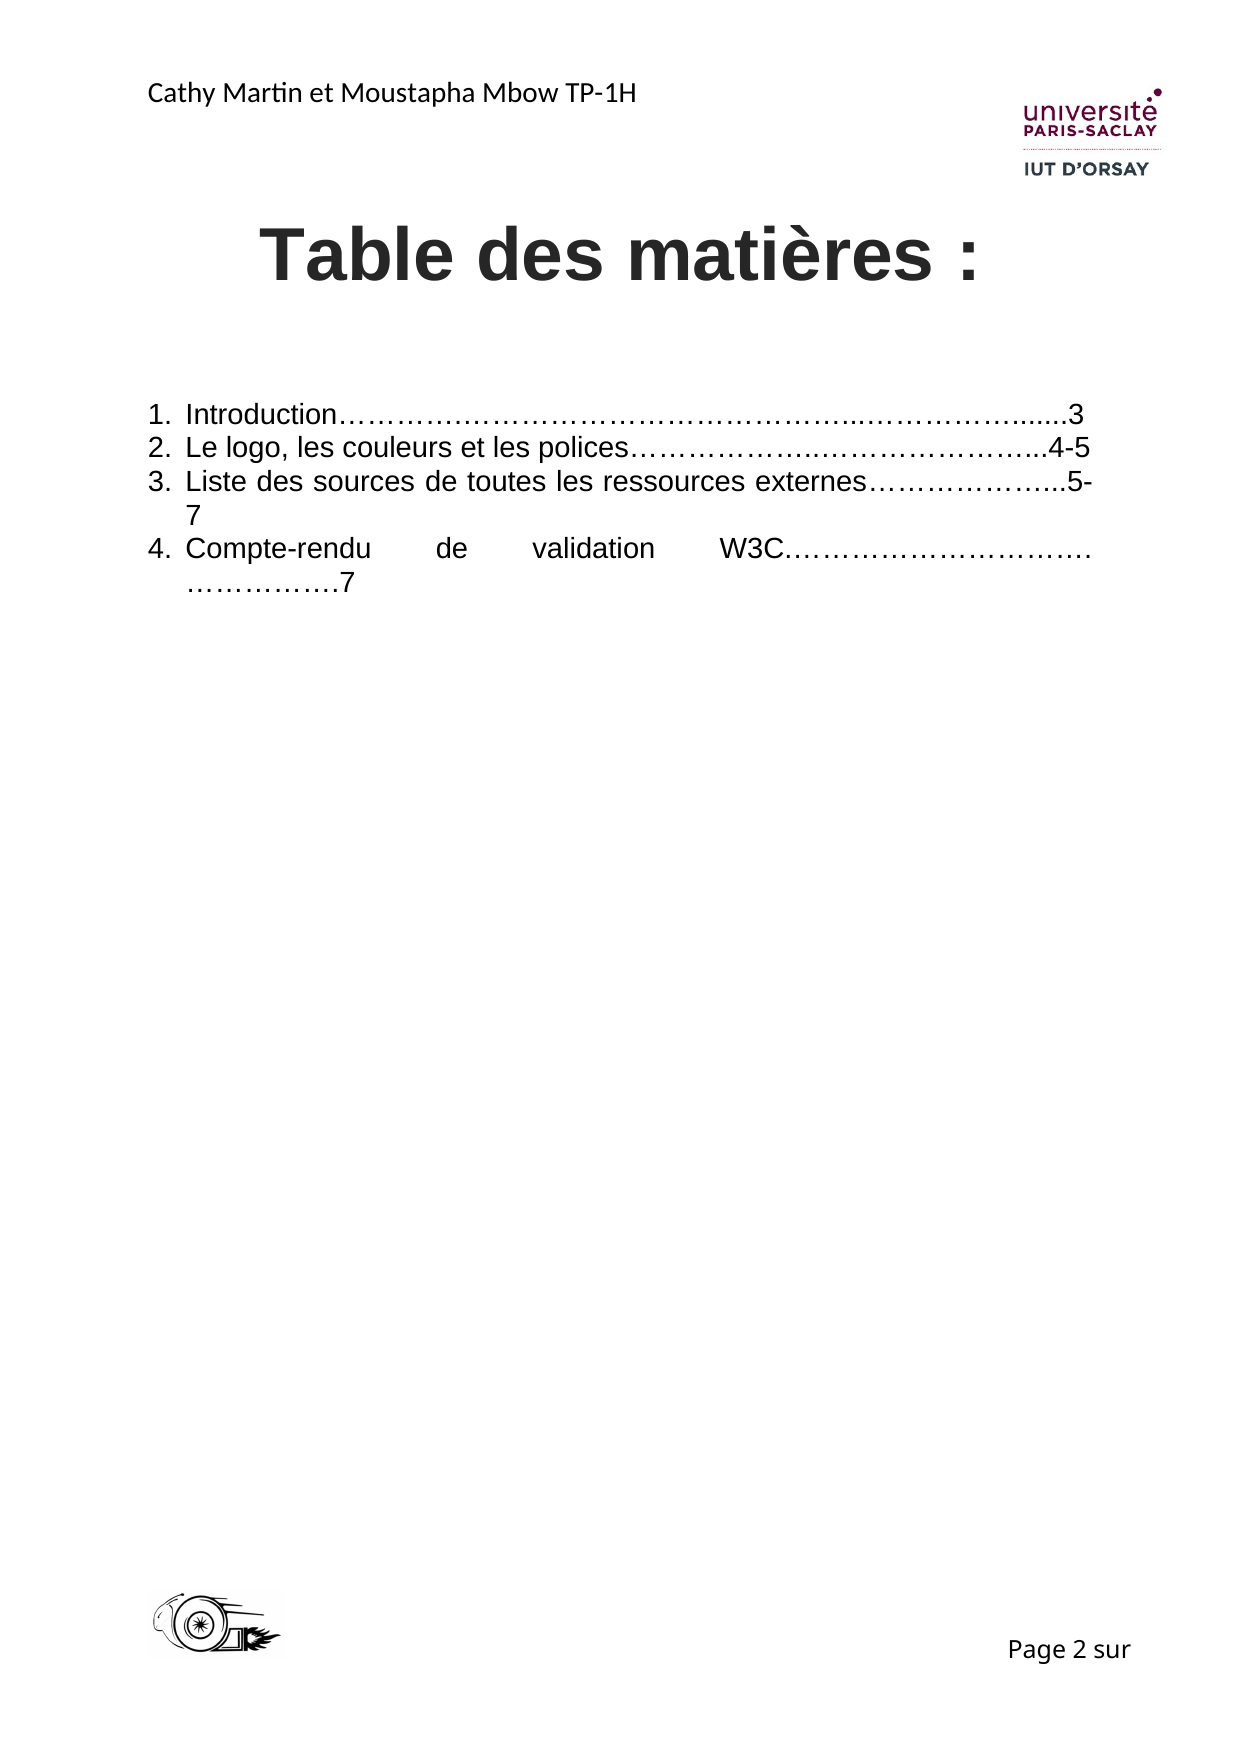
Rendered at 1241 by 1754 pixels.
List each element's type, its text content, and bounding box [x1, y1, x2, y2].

list Le logo, les couleurs et les polices………………..…………………...4-5 [148, 431, 1093, 464]
picture [147, 1590, 286, 1659]
list Liste des sources de toutes les ressources externes………………...5-7 [148, 464, 1093, 531]
picture [1011, 84, 1168, 181]
list Compte-rendu de validation W3C.………………………….…………….7 [148, 531, 1093, 598]
list Introduction………….…………………………………...…………….......3 [148, 397, 1093, 431]
text Table des matières : [148, 210, 1093, 296]
